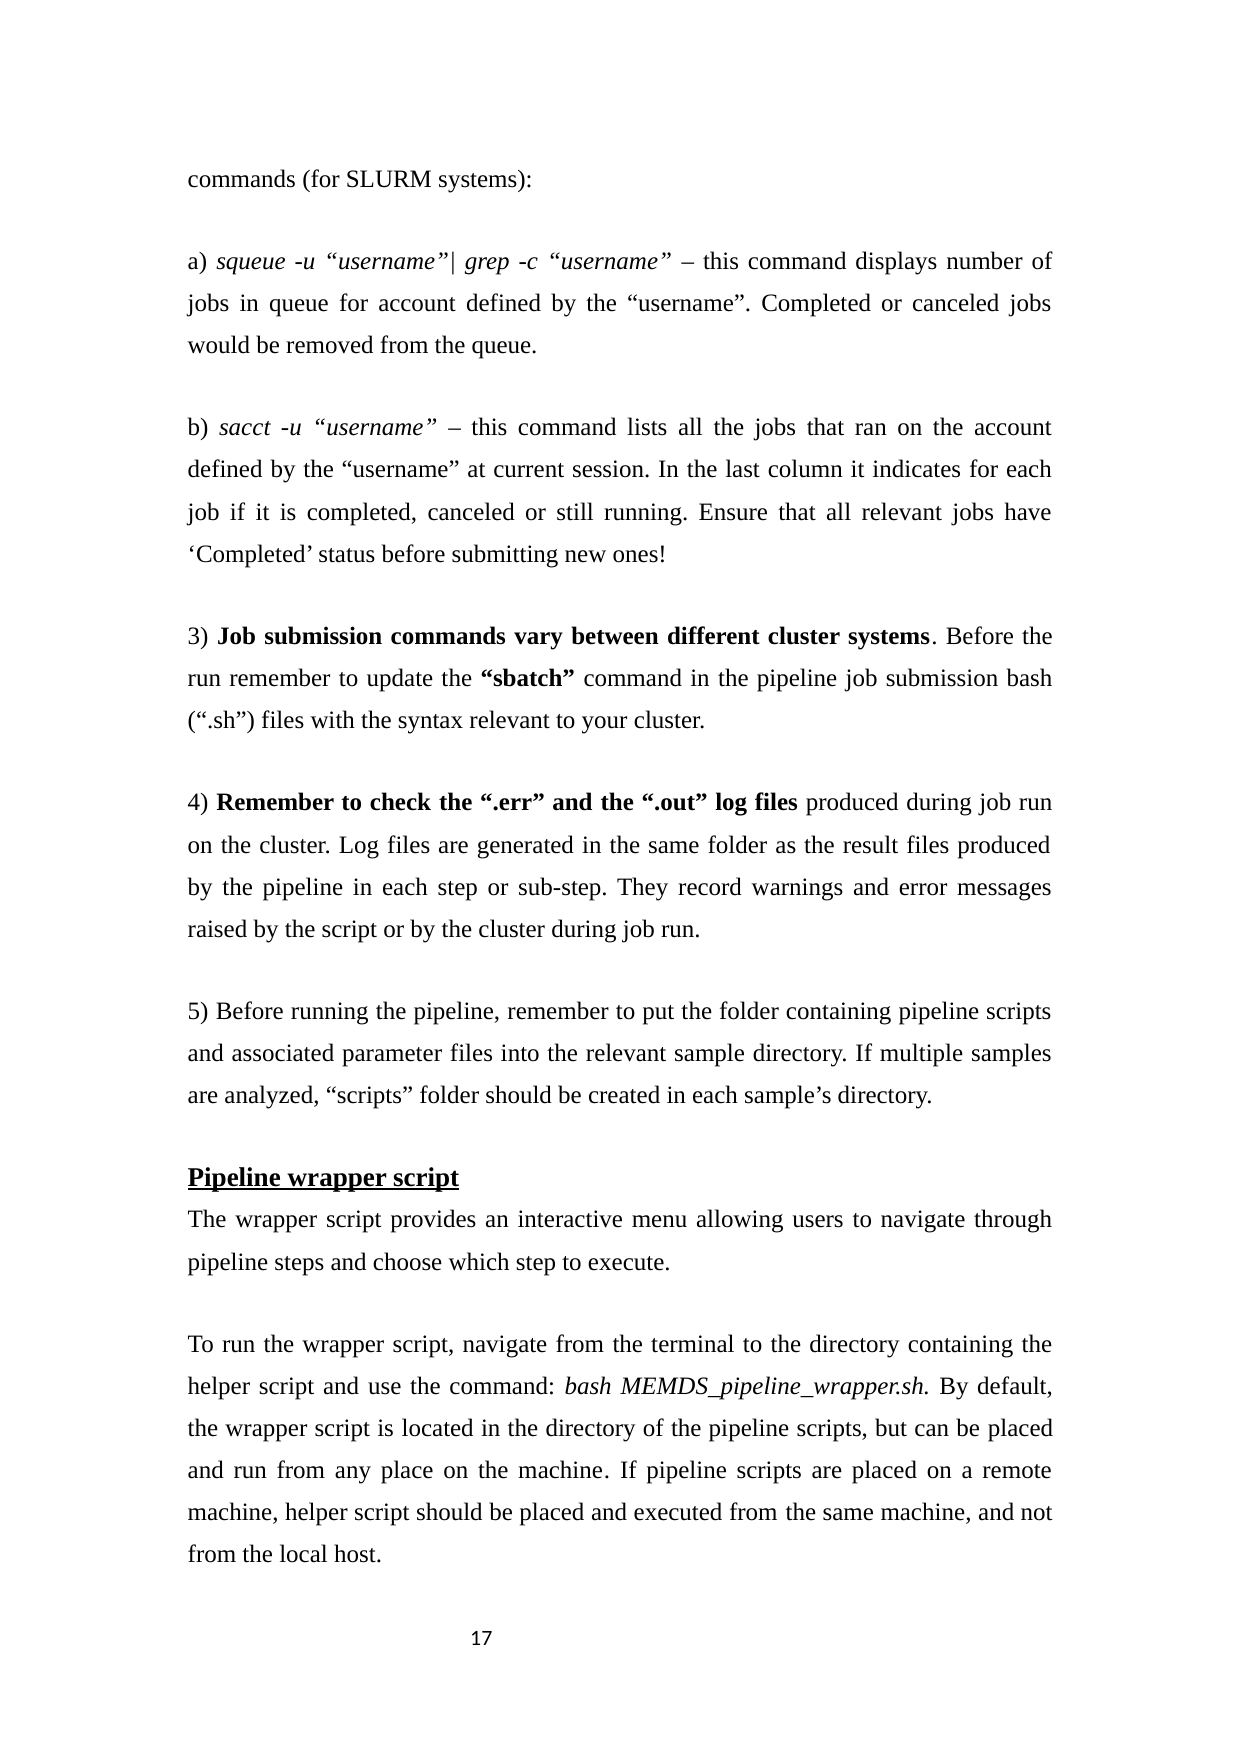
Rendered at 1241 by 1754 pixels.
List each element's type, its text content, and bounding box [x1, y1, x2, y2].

text b) sacct -u “username” – this command lists all the jobs that ran on the account defined by the “username” at current session. In the last column it indicates for each job if it is completed, canceled or still running. Ensure that all relevant jobs have ‘Completed’ status before submitting new ones! [187, 411, 1053, 569]
text To run the wrapper script, navigate from the terminal to the directory containing the helper script and use the command: bash MEMDS_pipeline_wrapper.sh. By default, the wrapper script is located in the directory of the pipeline scripts, but can be placed and run from any place on the machine. If pipeline scripts are placed on a remote machine, helper script should be placed and executed from the same machine, and not from the local host. [187, 1327, 1053, 1570]
text a) squeue -u “username”| grep -c “username” – this command displays number of jobs in queue for account defined by the “username”. Completed or canceled jobs would be removed from the queue. [187, 244, 1053, 361]
text Pipeline wrapper script [187, 1161, 1053, 1193]
text 5) Before running the pipeline, remember to put the folder containing pipeline scripts and associated parameter files into the relevant sample directory. If multiple samples are analyzed, “scripts” folder should be created in each sample’s directory. [187, 994, 1053, 1111]
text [187, 162, 1053, 194]
text The wrapper script provides an interactive menu allowing users to navigate through pipeline steps and choose which step to execute. [187, 1202, 1053, 1277]
text 3) Job submission commands vary between different cluster systems. Before the run remember to update the “sbatch” command in the pipeline job submission bash (“.sh”) files with the syntax relevant to your cluster. [187, 619, 1053, 736]
text 4) Remember to check the “.err” and the “.out” log files produced during job run on the cluster. Log files are generated in the same folder as the result files produced by the pipeline in each step or sub-step. They record warnings and error messages raised by the script or by the cluster during job run. [187, 786, 1053, 945]
